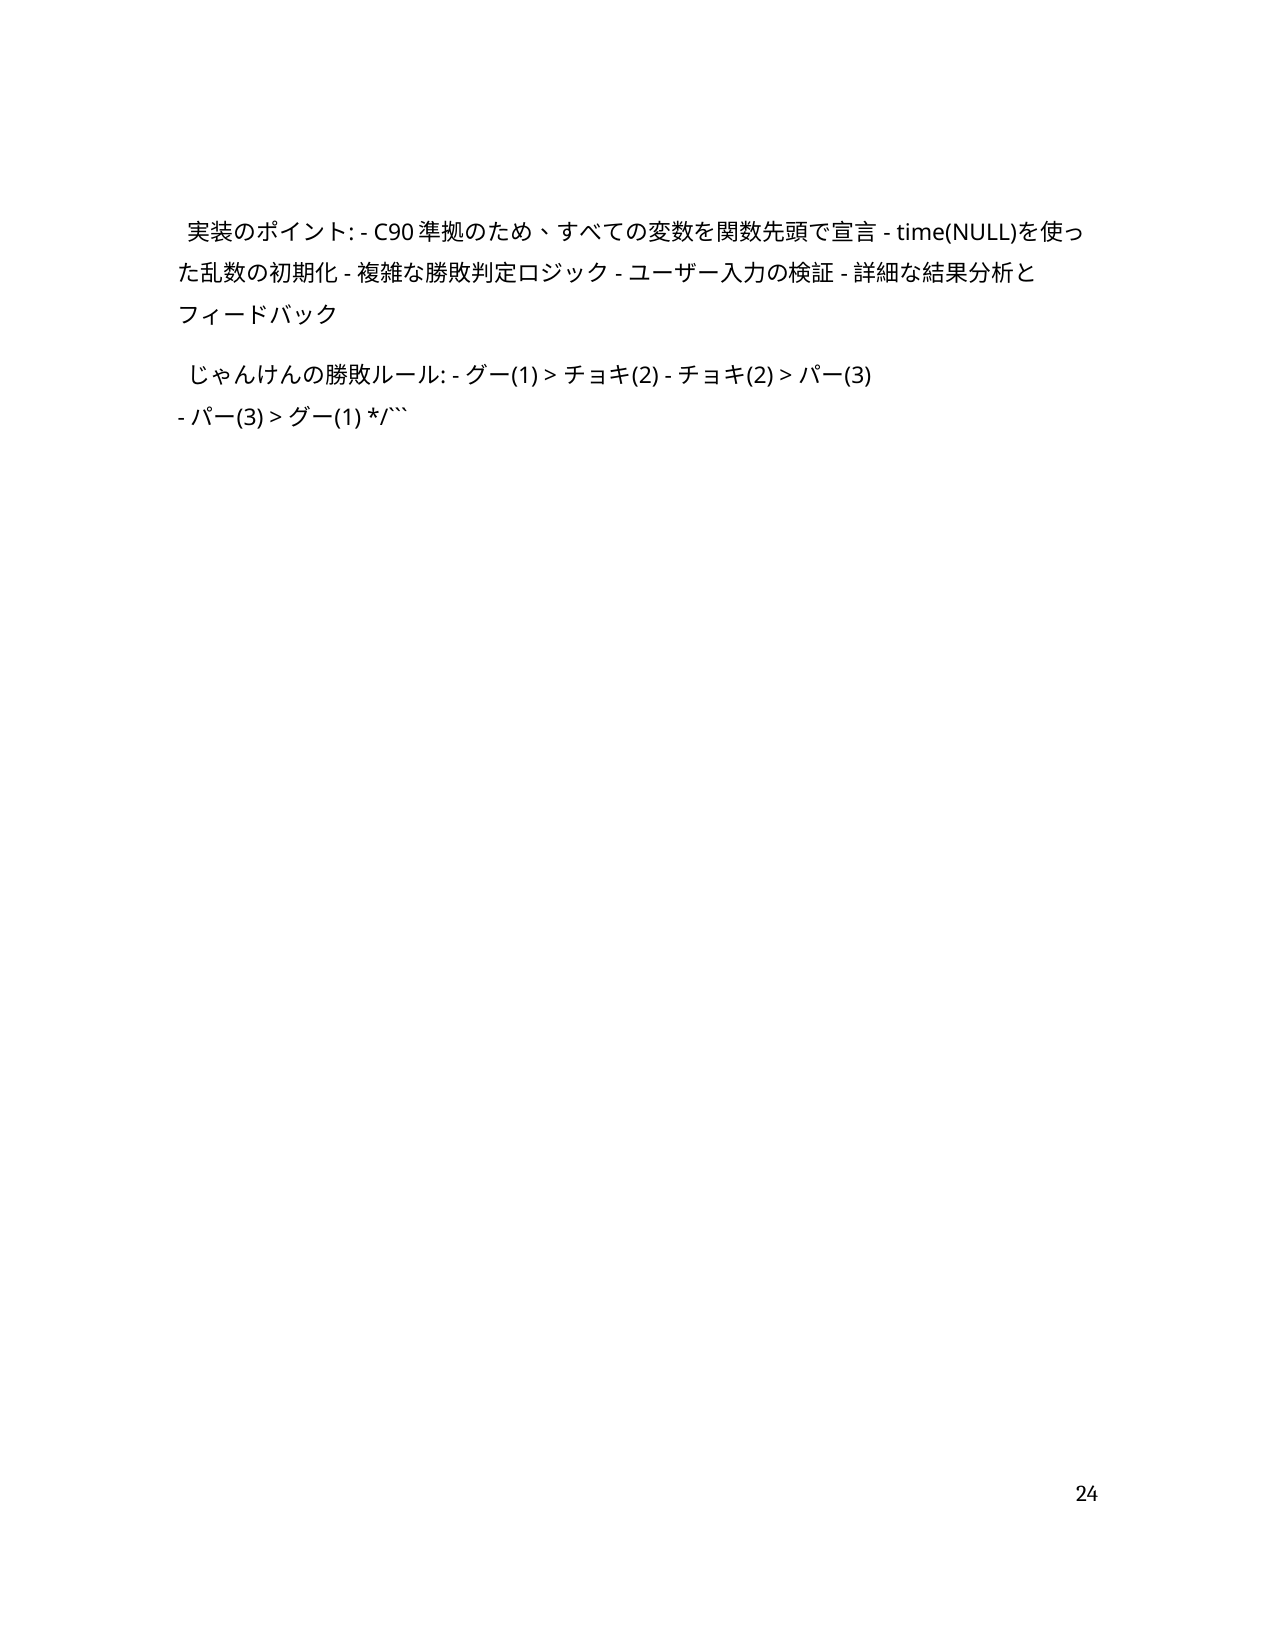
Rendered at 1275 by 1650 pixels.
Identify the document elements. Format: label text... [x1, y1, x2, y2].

text 実装のポイント: - C90準拠のため、すべての変数を関数先頭で宣言 - time(NULL)を使った乱数の初期化 - 複雑な勝敗判定ロジック - ユーザー入力の検証 - 詳細な結果分析とフィードバック [177, 207, 1098, 332]
text じゃんけんの勝敗ルール: - グー(1) > チョキ(2) - チョキ(2) > パー(3) - パー(3) > グー(1) */``` [177, 351, 1098, 434]
